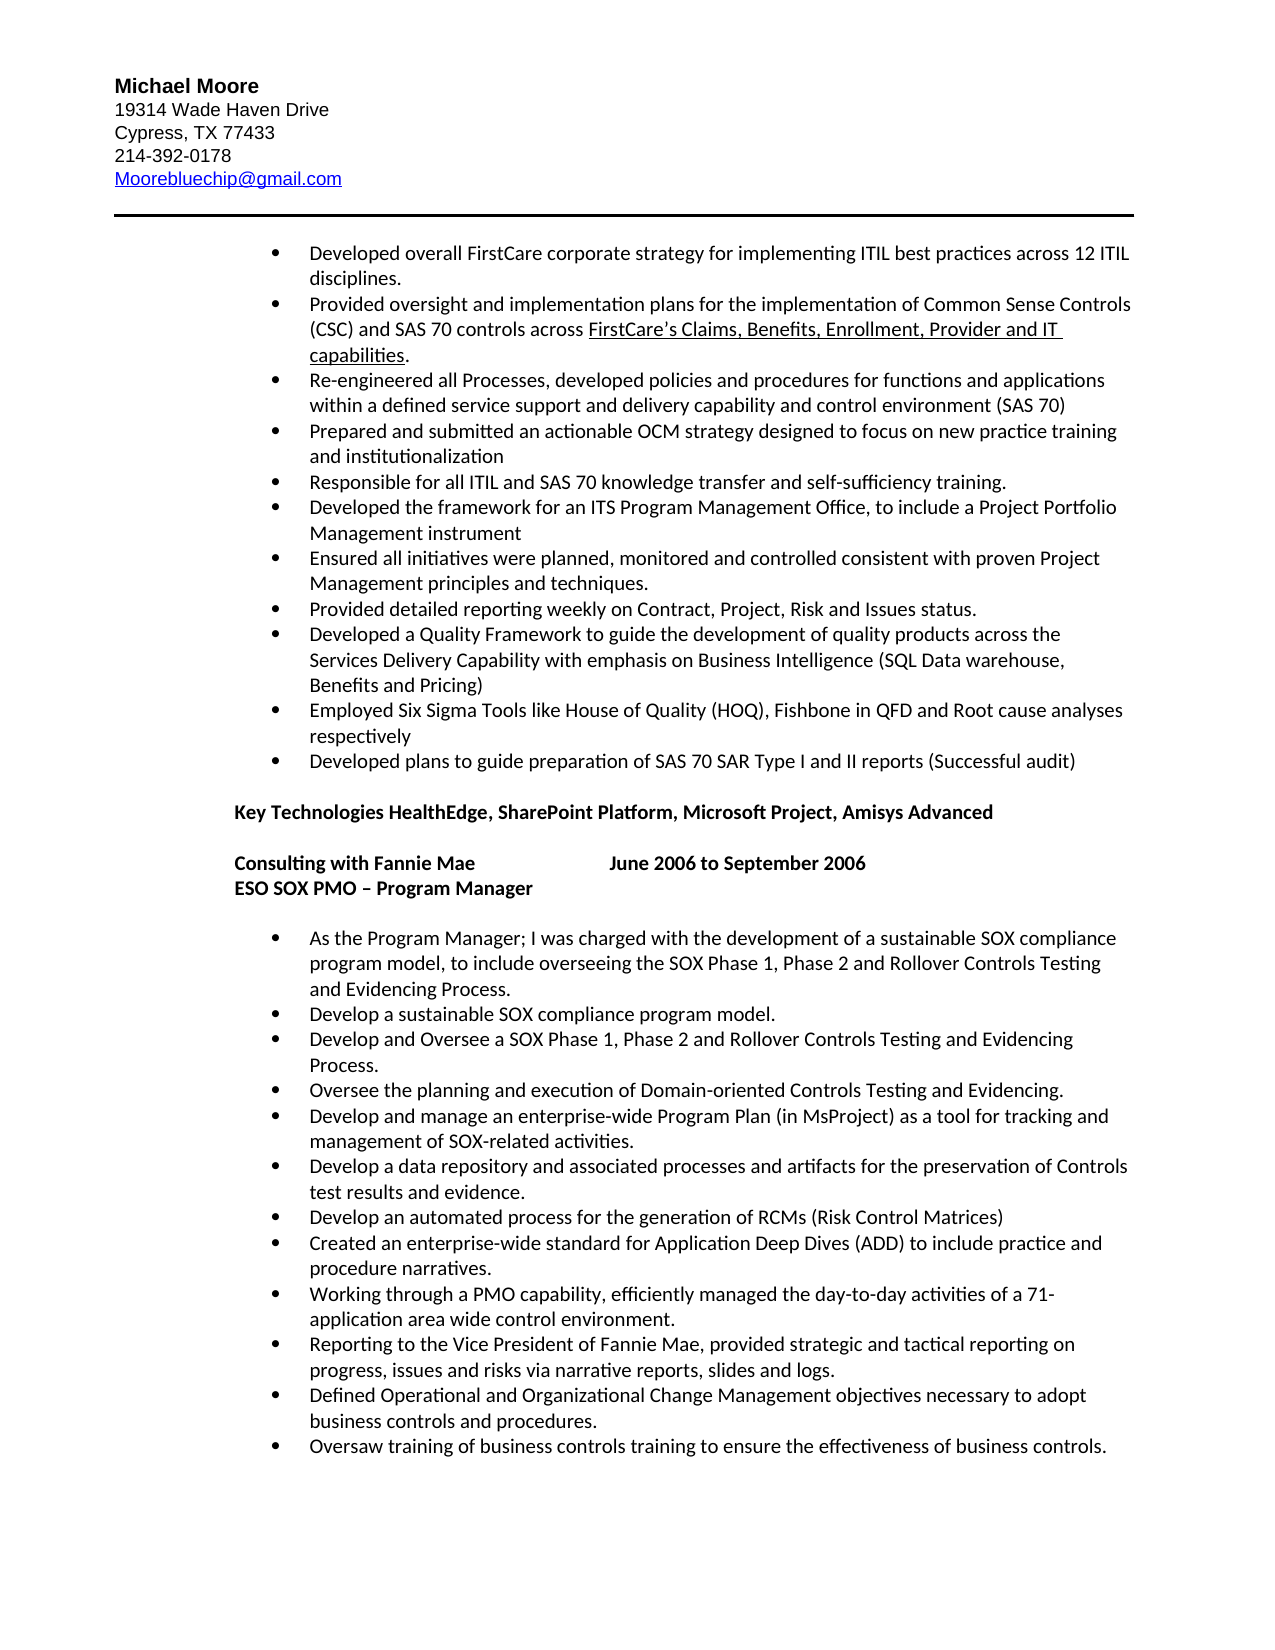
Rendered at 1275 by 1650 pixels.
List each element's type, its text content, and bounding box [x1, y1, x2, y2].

list Defined Operational and Organizational Change Management objectives necessary to adopt business controls and procedures. [272, 1382, 1134, 1433]
list Develop a data repository and associated processes and artifacts for the preservation of Controls test results and evidence. [272, 1154, 1134, 1204]
list Develop and manage an enterprise-wide Program Plan (in MsProject) as a tool for tracking and management of SOX-related activities. [272, 1103, 1134, 1154]
list Working through a PMO capability, efficiently managed the day-to-day activities of a 71-application area wide control environment. [272, 1281, 1134, 1332]
list Develop and Oversee a SOX Phase 1, Phase 2 and Rollover Controls Testing and Evidencing Process. [272, 1027, 1134, 1077]
text Key Technologies HealthEdge, SharePoint Platform, Microsoft Project, Amisys Advanced [234, 799, 1134, 825]
list Created an enterprise-wide standard for Application Deep Dives (ADD) to include practice and procedure narratives. [272, 1230, 1134, 1281]
list Oversaw training of business controls training to ensure the effectiveness of business controls. [272, 1433, 1134, 1459]
list Developed plans to guide preparation of SAS 70 SAR Type I and II reports (Successful audit) [272, 748, 1134, 774]
list Oversee the planning and execution of Domain-oriented Controls Testing and Evidencing. [272, 1077, 1134, 1103]
list Prepared and submitted an actionable OCM strategy designed to focus on new practice training and institutionalization [272, 418, 1134, 469]
list Employed Six Sigma Tools like House of Quality (HOQ), Fishbone in QFD and Root cause analyses respectively [272, 698, 1134, 748]
list As the Program Manager; I was charged with the development of a sustainable SOX compliance program model, to include overseeing the SOX Phase 1, Phase 2 and Rollover Controls Testing and Evidencing Process. [272, 925, 1134, 1001]
list Re-engineered all Processes, developed policies and procedures for functions and applications within a defined service support and delivery capability and control environment (SAS 70) [272, 367, 1134, 418]
list Provided detailed reporting weekly on Contract, Project, Risk and Issues status. [272, 596, 1134, 621]
list Developed the framework for an ITS Program Management Office, to include a Project Portfolio Management instrument [272, 494, 1134, 545]
list Ensured all initiatives were planned, monitored and controlled consistent with proven Project Management principles and techniques. [272, 545, 1134, 596]
list Developed a Quality Framework to guide the development of quality products across the Services Delivery Capability with emphasis on Business Intelligence (SQL Data warehouse, Benefits and Pricing) [272, 621, 1134, 698]
list Provided oversight and implementation plans for the implementation of Common Sense Controls (CSC) and SAS 70 controls across FirstCare’s Claims, Benefits, Enrollment, Provider and IT capabilities. [272, 291, 1134, 367]
text ESO SOX PMO – Program Manager [234, 876, 1134, 901]
list Develop an automated process for the generation of RCMs (Risk Control Matrices) [272, 1204, 1134, 1230]
text Consulting with Fannie Mae June 2006 to September 2006 [234, 850, 1134, 876]
list Responsible for all ITIL and SAS 70 knowledge transfer and self-sufficiency training. [272, 469, 1134, 494]
list Reporting to the Vice President of Fannie Mae, provided strategic and tactical reporting on progress, issues and risks via narrative reports, slides and logs. [272, 1332, 1134, 1382]
list Developed overall FirstCare corporate strategy for implementing ITIL best practices across 12 ITIL disciplines. [272, 240, 1134, 291]
list Develop a sustainable SOX compliance program model. [272, 1001, 1134, 1027]
